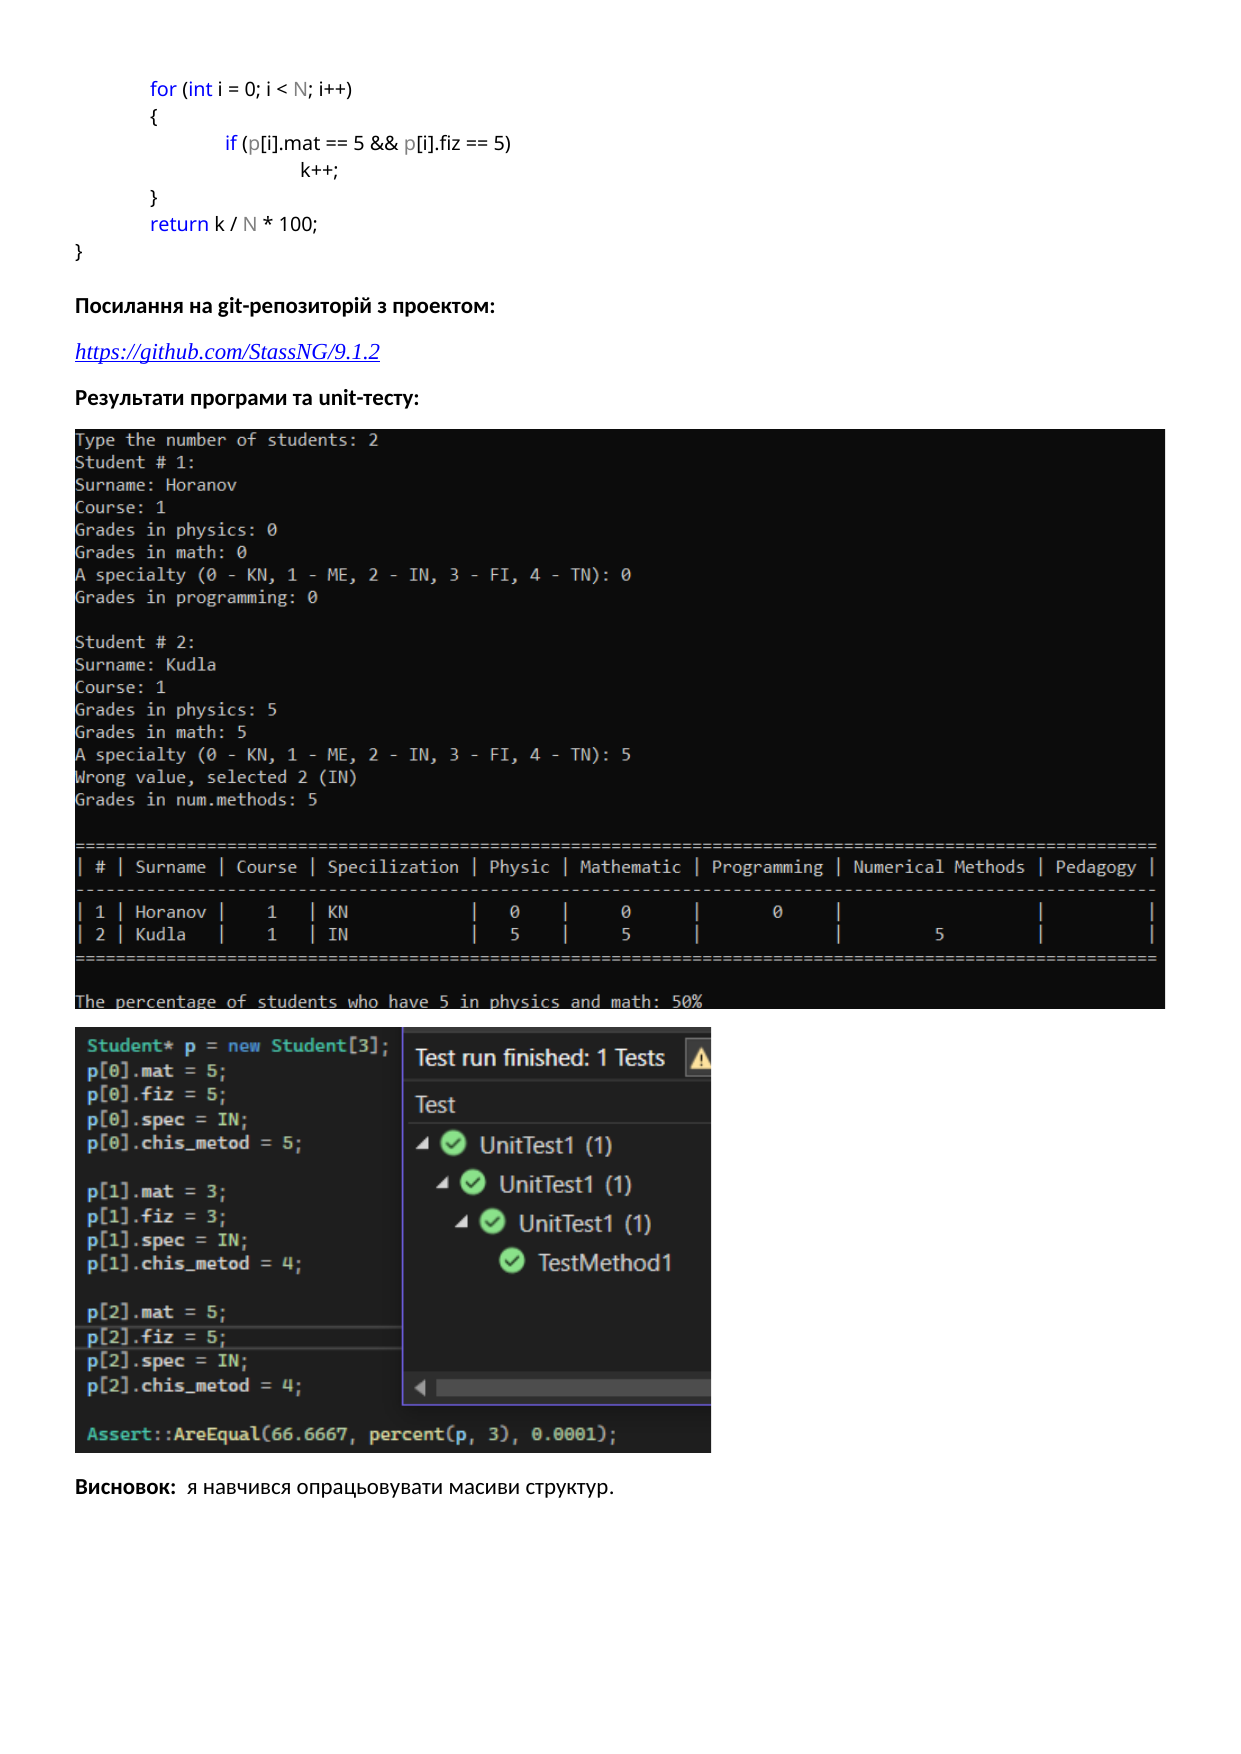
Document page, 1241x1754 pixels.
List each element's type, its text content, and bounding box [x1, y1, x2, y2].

picture [75, 429, 1166, 1009]
picture [75, 1027, 712, 1453]
text https://github.com/StassNG/9.1.2 [75, 338, 1165, 364]
text } [75, 237, 1165, 264]
text k++; [75, 156, 1165, 183]
text for (int i = 0; i < N; i++) [75, 75, 1165, 102]
text Результати програми та unit-тесту: [75, 383, 1165, 411]
text return k / N * 100; [75, 210, 1165, 237]
text Висновок: я навчився опрацьовувати масиви структур. [75, 1472, 1165, 1500]
text Посилання на git-репозиторій з проектом: [75, 291, 1165, 319]
text { [75, 102, 1165, 129]
text if (p[i].mat == 5 && p[i].fiz == 5) [75, 129, 1165, 156]
text } [75, 183, 1165, 210]
